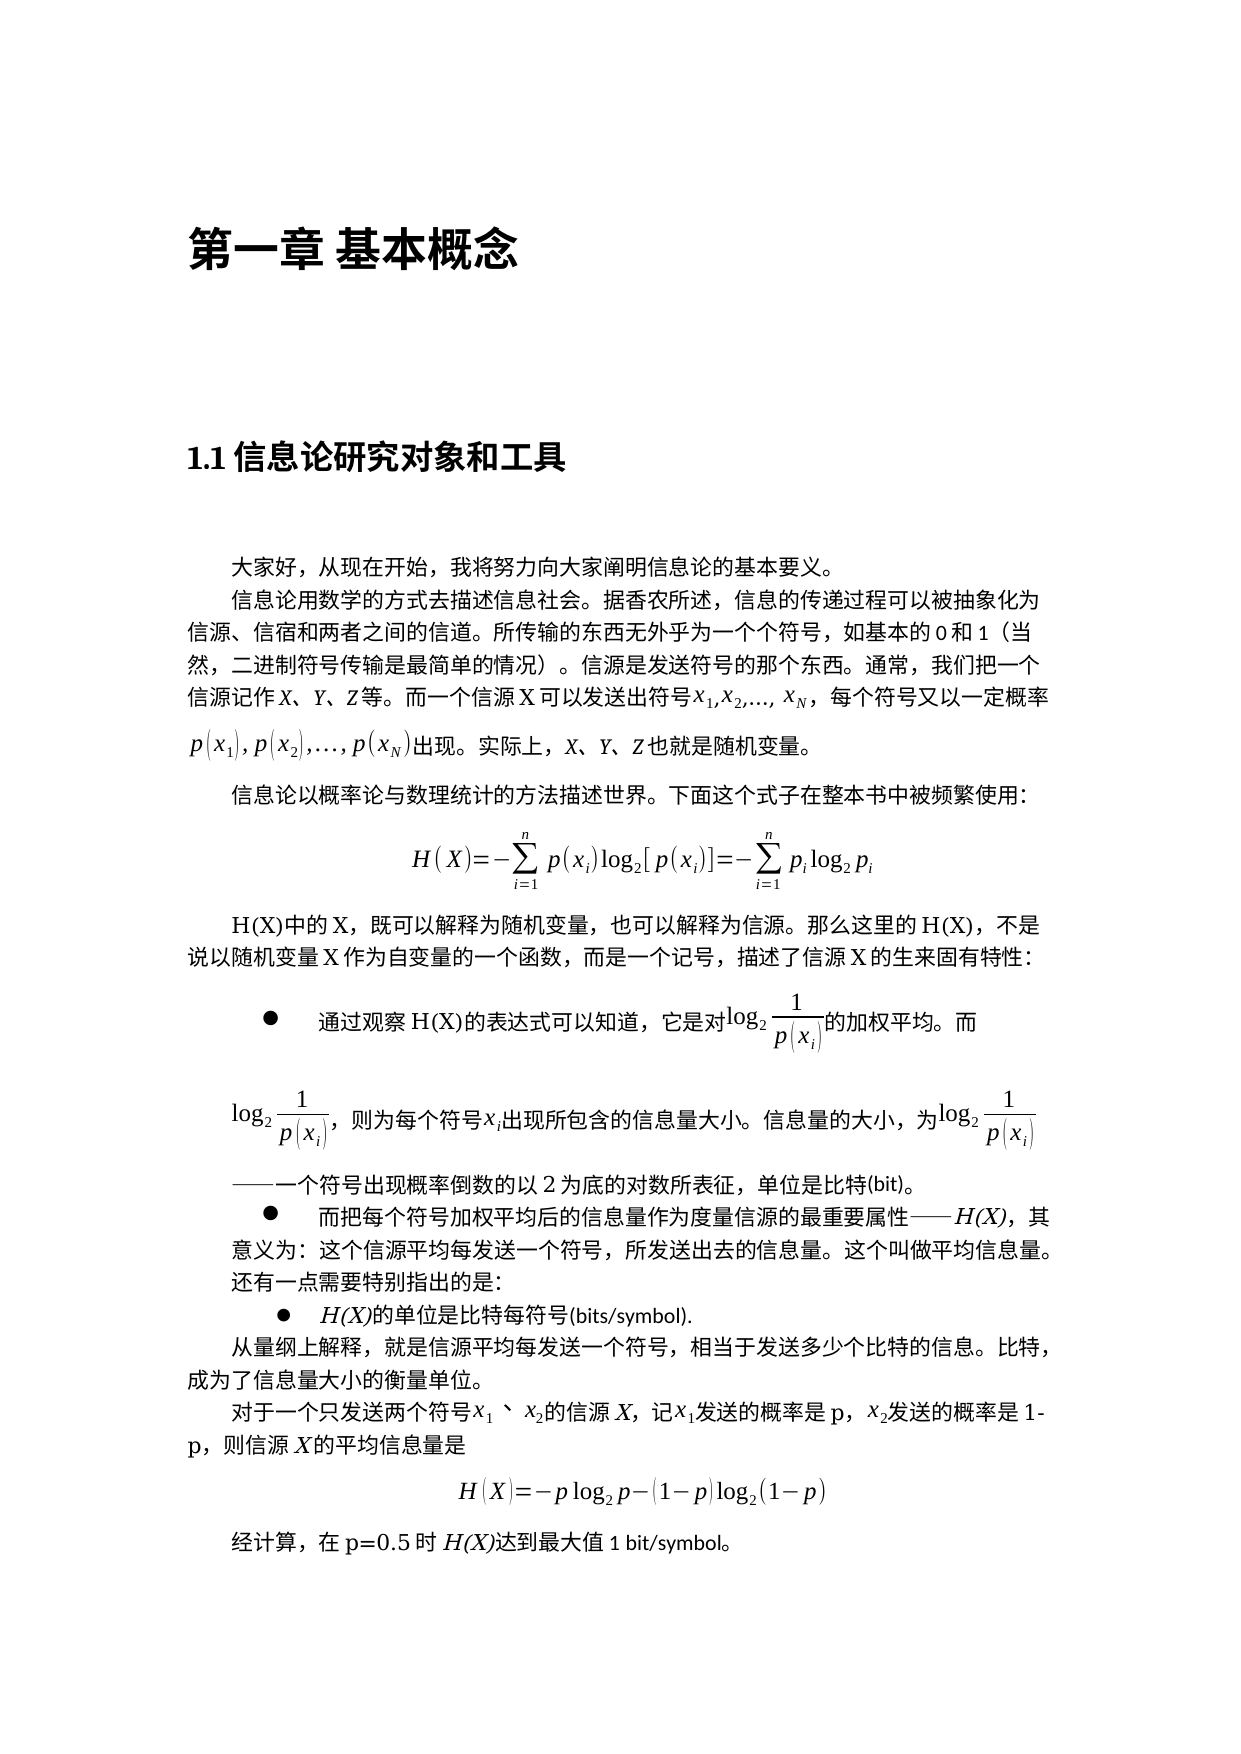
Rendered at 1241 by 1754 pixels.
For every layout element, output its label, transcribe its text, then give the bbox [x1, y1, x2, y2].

text 信息论以概率论与数理统计的方法描述世界。下面这个式子在整本书中被频繁使用： [187, 777, 1053, 810]
text H(X)中的X，既可以解释为随机变量，也可以解释为信源。那么这里的H(X)，不是说以随机变量X作为自变量的一个函数，而是一个记号，描述了信源X的生来固有特性： [187, 907, 1053, 972]
text 大家好，从现在开始，我将努力向大家阐明信息论的基本要义。 [187, 550, 1053, 582]
text 经计算，在p=0.5时H(X)达到最大值1 bit/symbol。 [187, 1525, 1053, 1557]
list H(X)的单位是比特每符号(bits/symbol). [232, 1297, 1053, 1330]
subtitle 1.1 信息论研究对象和工具 [187, 423, 1053, 488]
subtitle 第一章 基本概念 [187, 197, 1053, 295]
text 对于一个只发送两个符号的信源X，记发送的概率是p，发送的概率是1-p，则信源X的平均信息量是 [187, 1395, 1053, 1460]
list 通过观察H(X)的表达式可以知道，它是对的加权平均。而，则为每个符号出现所包含的信息量大小。信息量的大小，为——一个符号出现概率倒数的以2为底的对数所表征，单位是比特(bit)。 [232, 972, 1053, 1200]
list 而把每个符号加权平均后的信息量作为度量信源的最重要属性——H(X)，其意义为：这个信源平均每发送一个符号，所发送出去的信息量。这个叫做平均信息量。 [232, 1200, 1053, 1265]
text 信息论用数学的方式去描述信息社会。据香农所述，信息的传递过程可以被抽象化为信源、信宿和两者之间的信道。所传输的东西无外乎为一个个符号，如基本的0和1（当然，二进制符号传输是最简单的情况）。信源是发送符号的那个东西。通常，我们把一个信源记作X、Y、Z等。而一个信源X可以发送出符号,,…, ，每个符号又以一定概率出现。实际上，X、Y、Z也就是随机变量。 [187, 582, 1053, 777]
text 还有一点需要特别指出的是： [187, 1265, 1053, 1297]
text 从量纲上解释，就是信源平均每发送一个符号，相当于发送多少个比特的信息。比特，成为了信息量大小的衡量单位。 [187, 1330, 1053, 1395]
